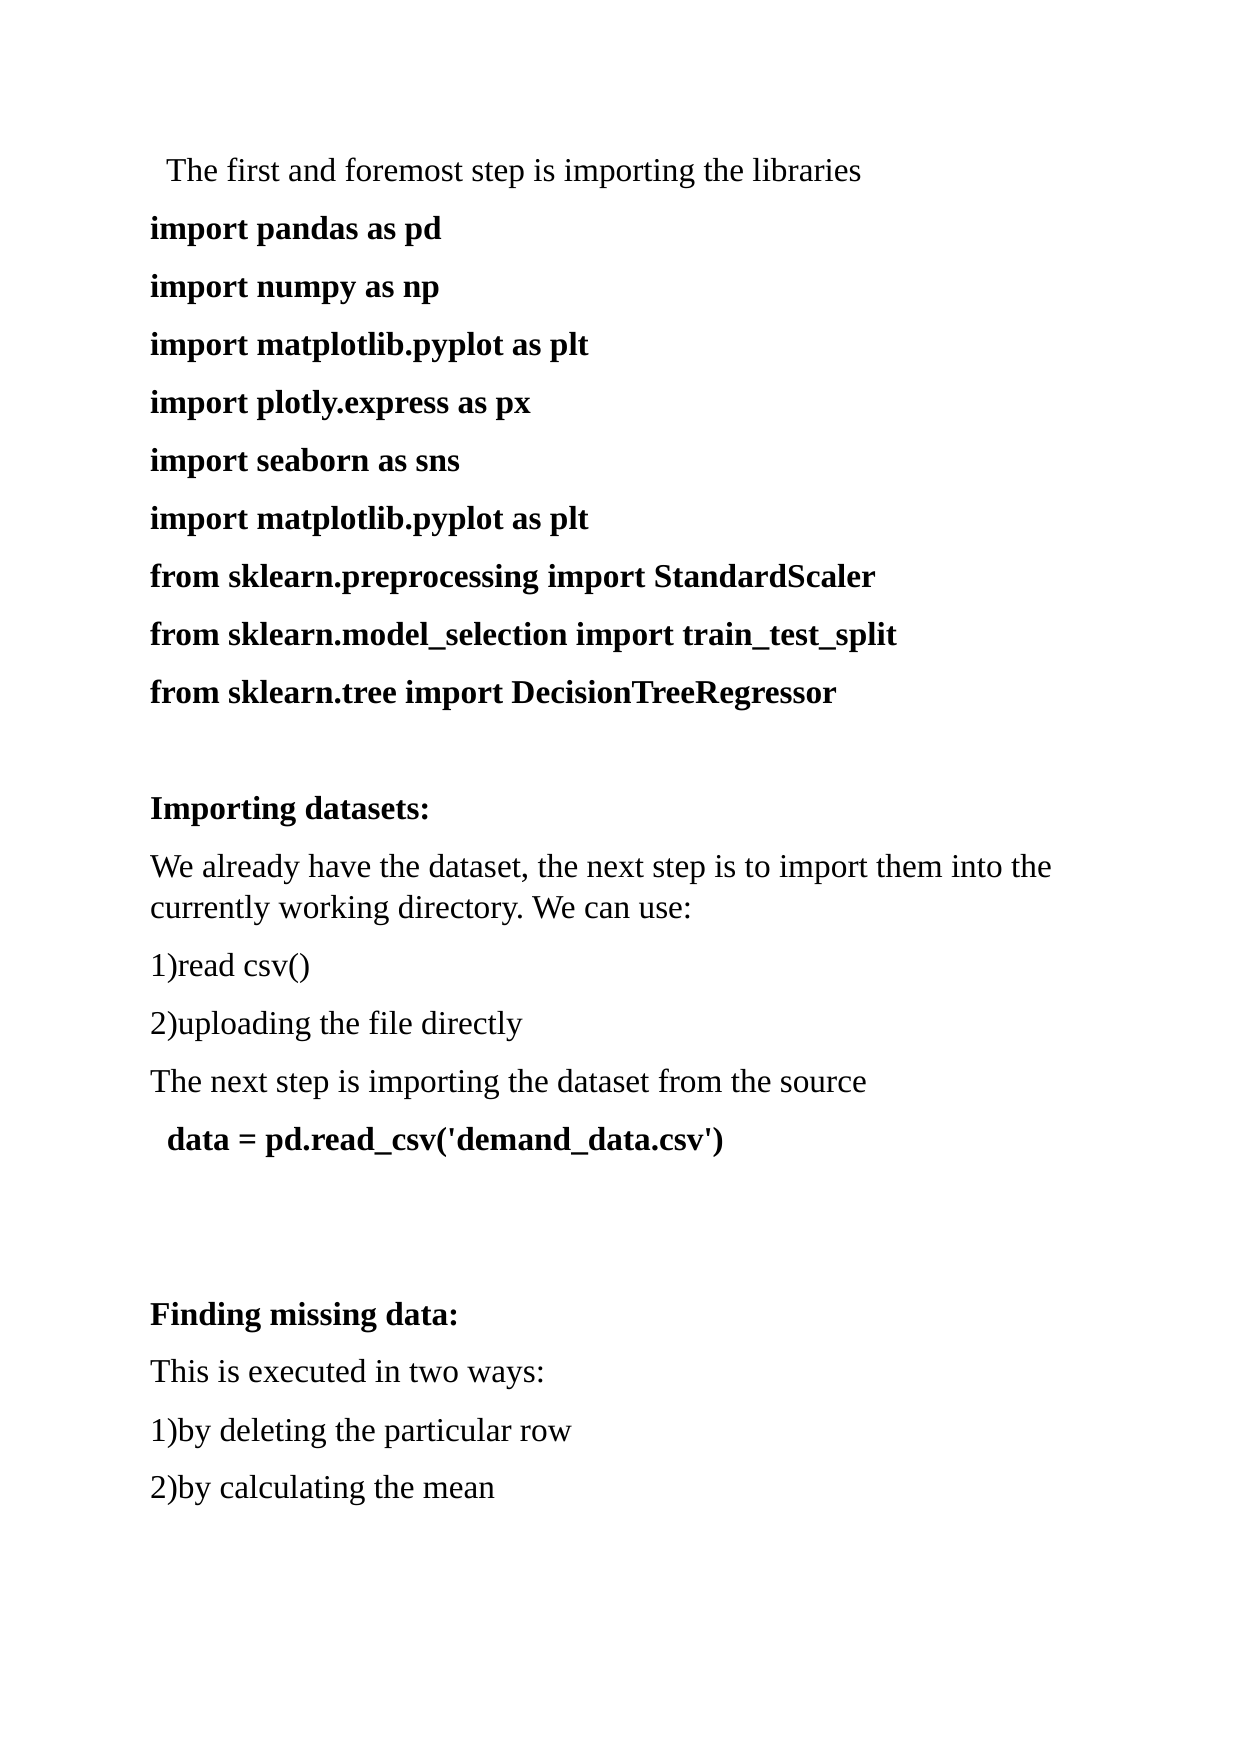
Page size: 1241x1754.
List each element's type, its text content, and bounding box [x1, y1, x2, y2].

text Importing datasets: [150, 788, 1090, 827]
text 2)by calculating the mean [150, 1468, 1090, 1506]
text The next step is importing the dataset from the source [150, 1062, 1090, 1100]
text from sklearn.preprocessing import StandardScaler [150, 556, 1090, 594]
text Finding missing data: [150, 1294, 1090, 1332]
text import plotly.express as px [150, 382, 1090, 420]
text from sklearn.model_selection import train_test_split [150, 614, 1090, 652]
text import pandas as pd [150, 208, 1090, 246]
text This is executed in two ways: [150, 1352, 1090, 1390]
text 1)by deleting the particular row [150, 1410, 1090, 1448]
text import matplotlib.pyplot as plt [150, 498, 1090, 536]
text We already have the dataset, the next step is to import them into the currently working directory. We can use: [150, 846, 1090, 926]
text data = pd.read_csv('demand_data.csv') [150, 1120, 1090, 1158]
text The first and foremost step is importing the libraries [150, 150, 1090, 188]
text import seaborn as sns [150, 440, 1090, 478]
text 2)uploading the file directly [150, 1004, 1090, 1042]
text import numpy as np [150, 266, 1090, 304]
text 1)read csv() [150, 946, 1090, 984]
text from sklearn.tree import DecisionTreeRegressor [150, 672, 1090, 711]
text import matplotlib.pyplot as plt [150, 324, 1090, 362]
